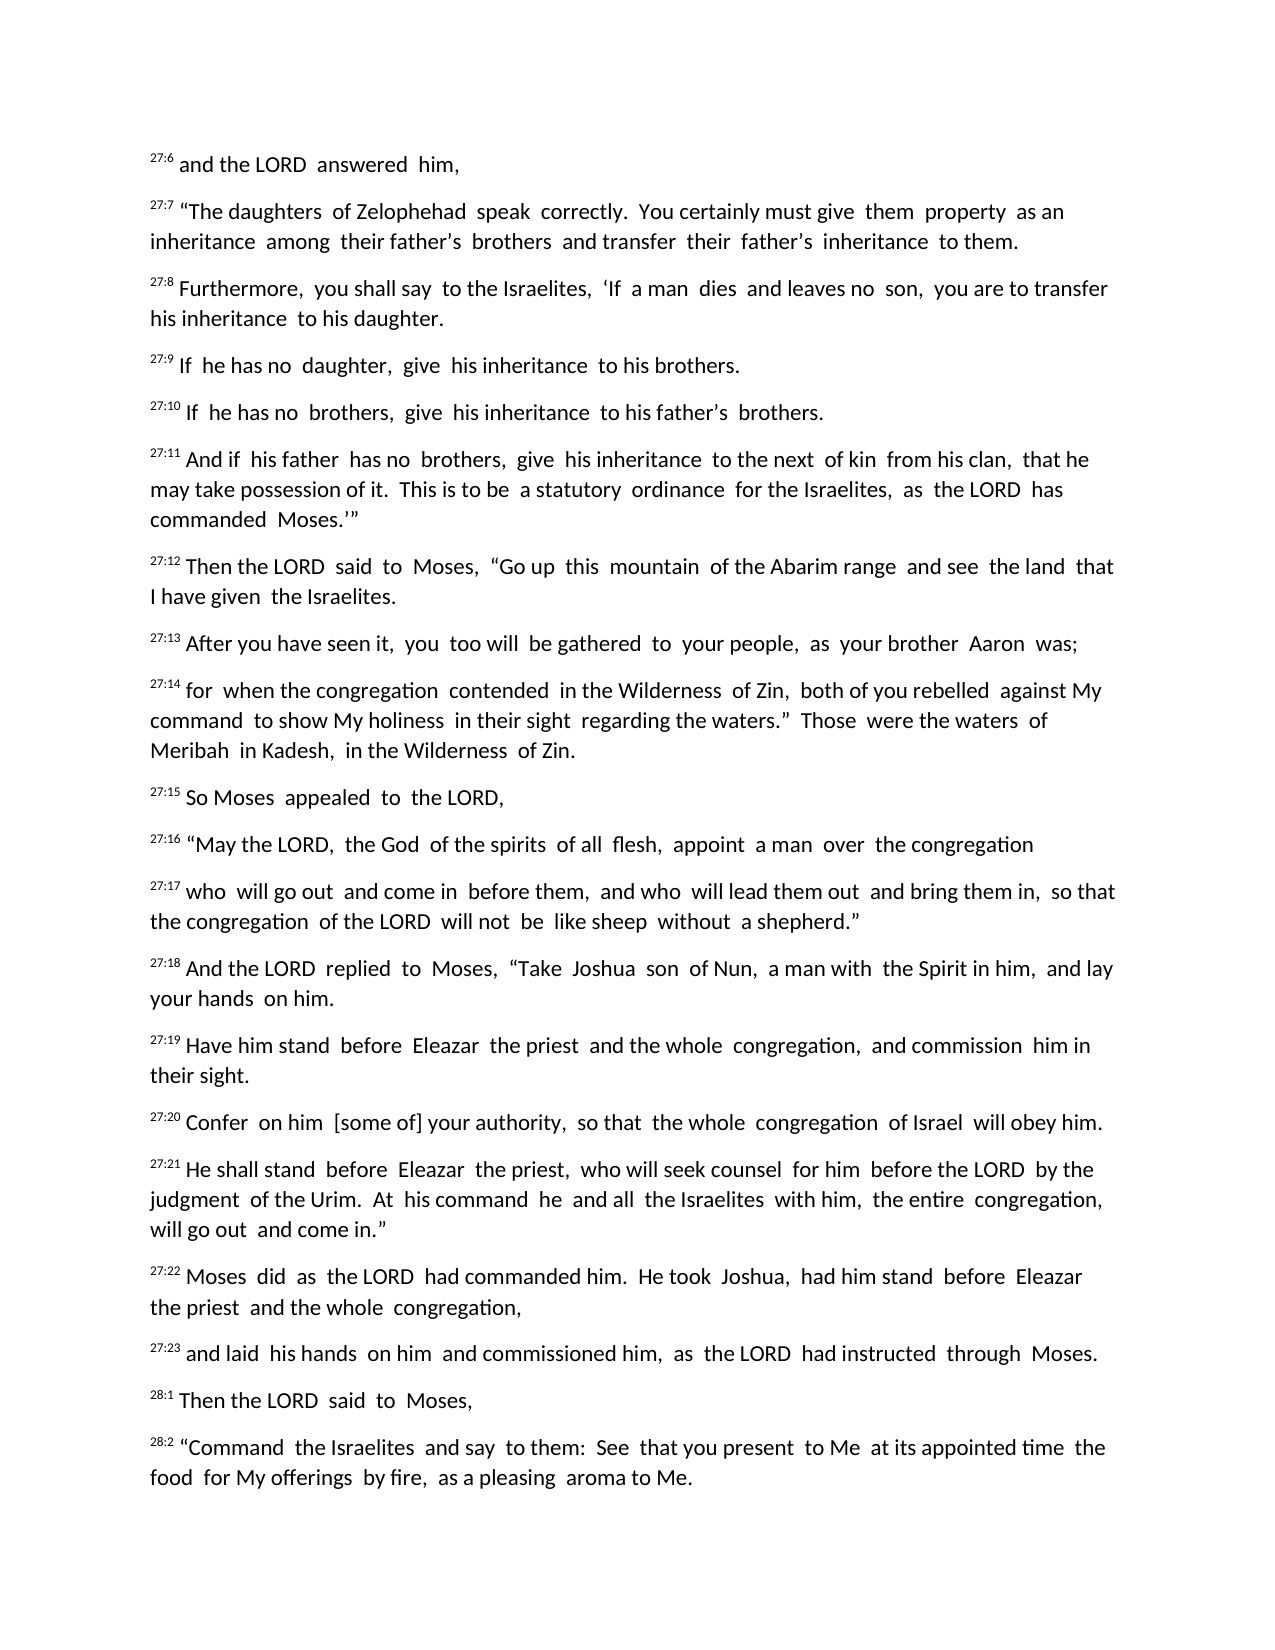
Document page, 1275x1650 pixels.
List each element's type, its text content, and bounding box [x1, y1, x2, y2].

text 27:16 “May the LORD, the God of the spirits of all flesh, appoint a man over the congregation [150, 830, 1125, 858]
text 27:18 And the LORD replied to Moses, “Take Joshua son of Nun, a man with the Spirit in him, and lay your hands on him. [150, 954, 1125, 1012]
text 27:15 So Moses appealed to the LORD, [150, 783, 1125, 811]
text 28:1 Then the LORD said to Moses, [150, 1386, 1125, 1414]
text 27:21 He shall stand before Eleazar the priest, who will seek counsel for him before the LORD by the judgment of the Urim. At his command he and all the Israelites with him, the entire congregation, will go out and come in.” [150, 1155, 1125, 1244]
text 27:23 and laid his hands on him and commissioned him, as the LORD had instructed through Moses. [150, 1339, 1125, 1368]
text 28:2 “Command the Israelites and say to them: See that you present to Me at its appointed time the food for My offerings by fire, as a pleasing aroma to Me. [150, 1433, 1125, 1492]
text 27:7 “The daughters of Zelophehad speak correctly. You certainly must give them property as an inheritance among their father’s brothers and transfer their father’s inheritance to them. [150, 197, 1125, 255]
text 27:6 and the LORD answered him, [150, 150, 1125, 178]
text 27:8 Furthermore, you shall say to the Israelites, ‘If a man dies and leaves no son, you are to transfer his inheritance to his daughter. [150, 274, 1125, 332]
text 27:12 Then the LORD said to Moses, “Go up this mountain of the Abarim range and see the land that I have given the Israelites. [150, 552, 1125, 610]
text 27:10 If he has no brothers, give his inheritance to his father’s brothers. [150, 398, 1125, 426]
text 27:13 After you have seen it, you too will be gathered to your people, as your brother Aaron was; [150, 629, 1125, 657]
text 27:17 who will go out and come in before them, and who will lead them out and bring them in, so that the congregation of the LORD will not be like sheep without a shepherd.” [150, 877, 1125, 935]
text 27:22 Moses did as the LORD had commanded him. He took Joshua, had him stand before Eleazar the priest and the whole congregation, [150, 1262, 1125, 1321]
text 27:19 Have him stand before Eleazar the priest and the whole congregation, and commission him in their sight. [150, 1031, 1125, 1089]
text 27:20 Confer on him [some of] your authority, so that the whole congregation of Israel will obey him. [150, 1108, 1125, 1136]
text 27:11 And if his father has no brothers, give his inheritance to the next of kin from his clan, that he may take possession of it. This is to be a statutory ordinance for the Israelites, as the LORD has commanded Moses.’” [150, 445, 1125, 533]
text 27:14 for when the congregation contended in the Wilderness of Zin, both of you rebelled against My command to show My holiness in their sight regarding the waters.” Those were the waters of Meribah in Kadesh, in the Wilderness of Zin. [150, 676, 1125, 764]
text 27:9 If he has no daughter, give his inheritance to his brothers. [150, 351, 1125, 379]
